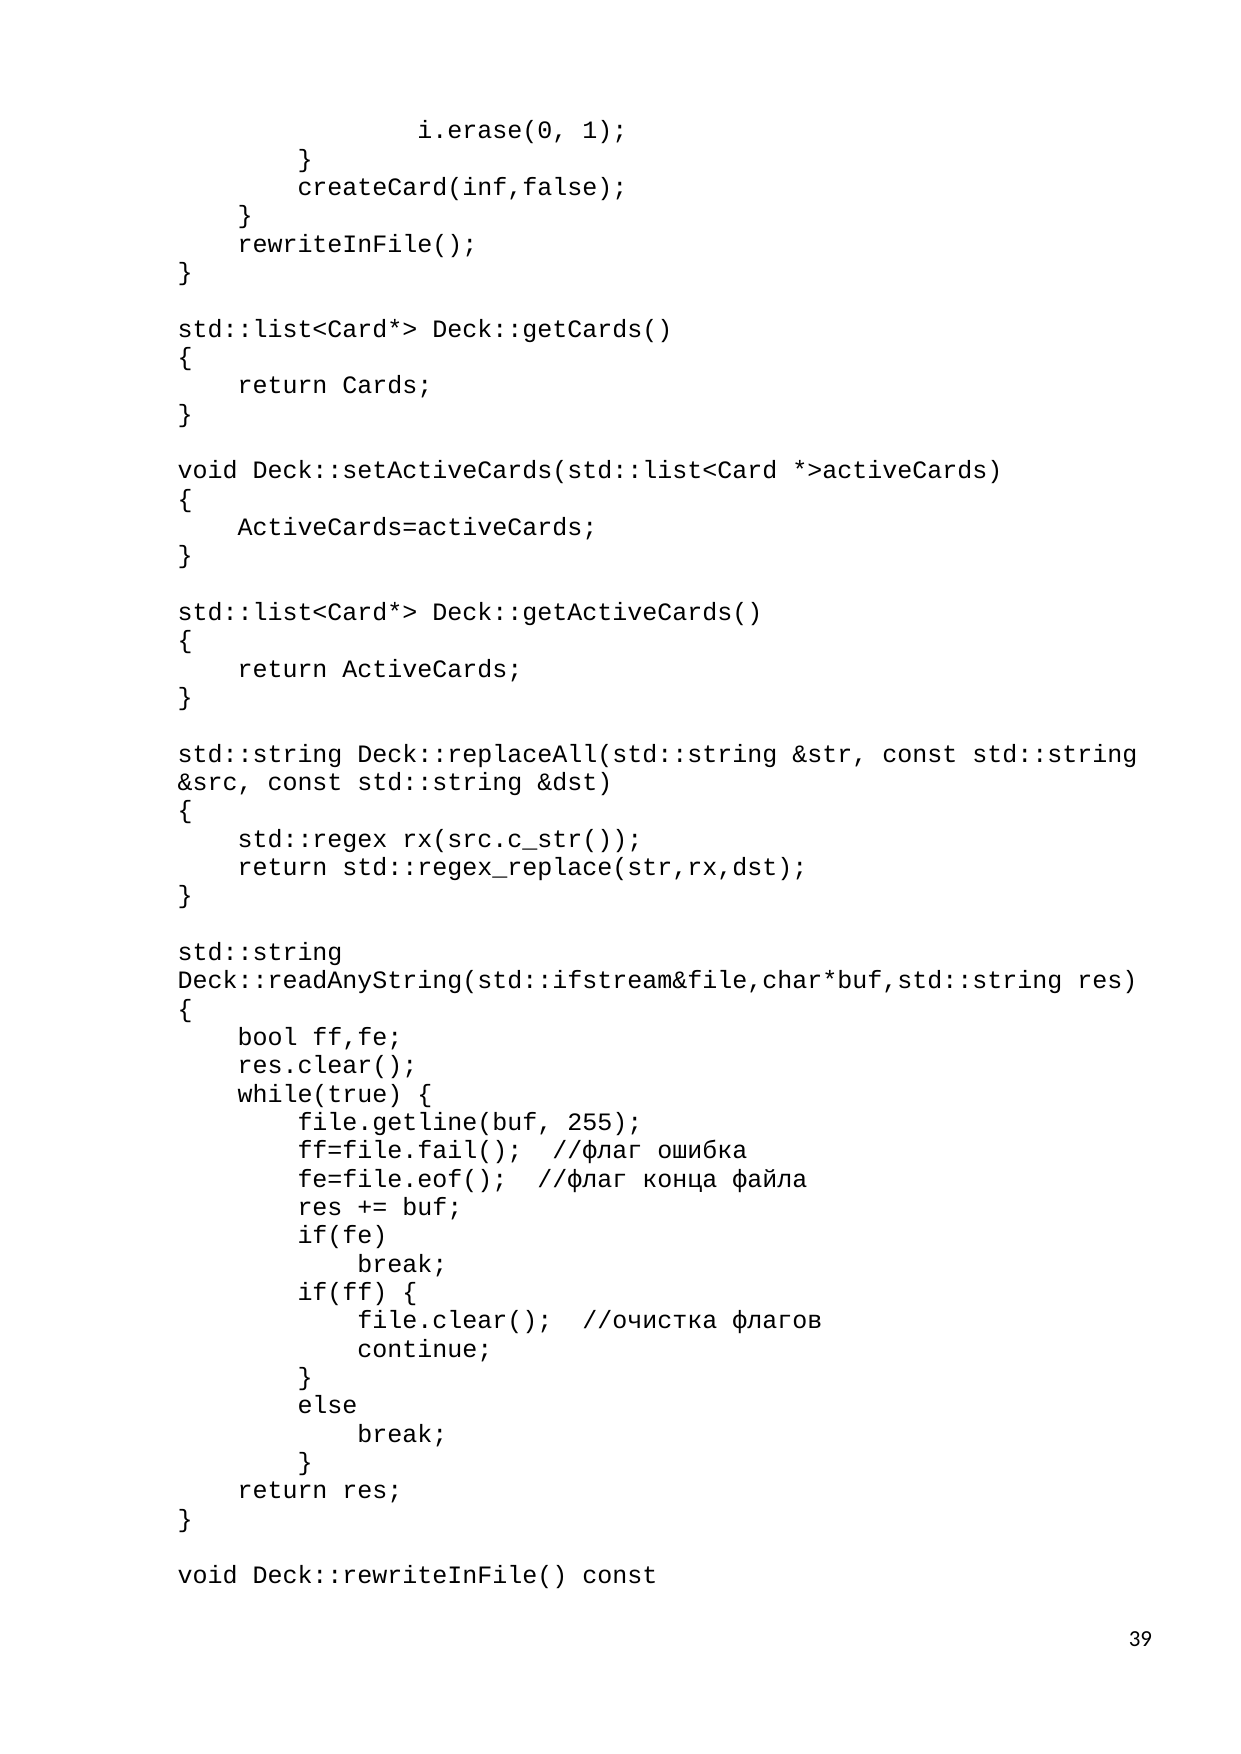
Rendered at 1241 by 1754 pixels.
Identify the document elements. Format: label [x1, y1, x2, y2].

text [177, 118, 1152, 1591]
